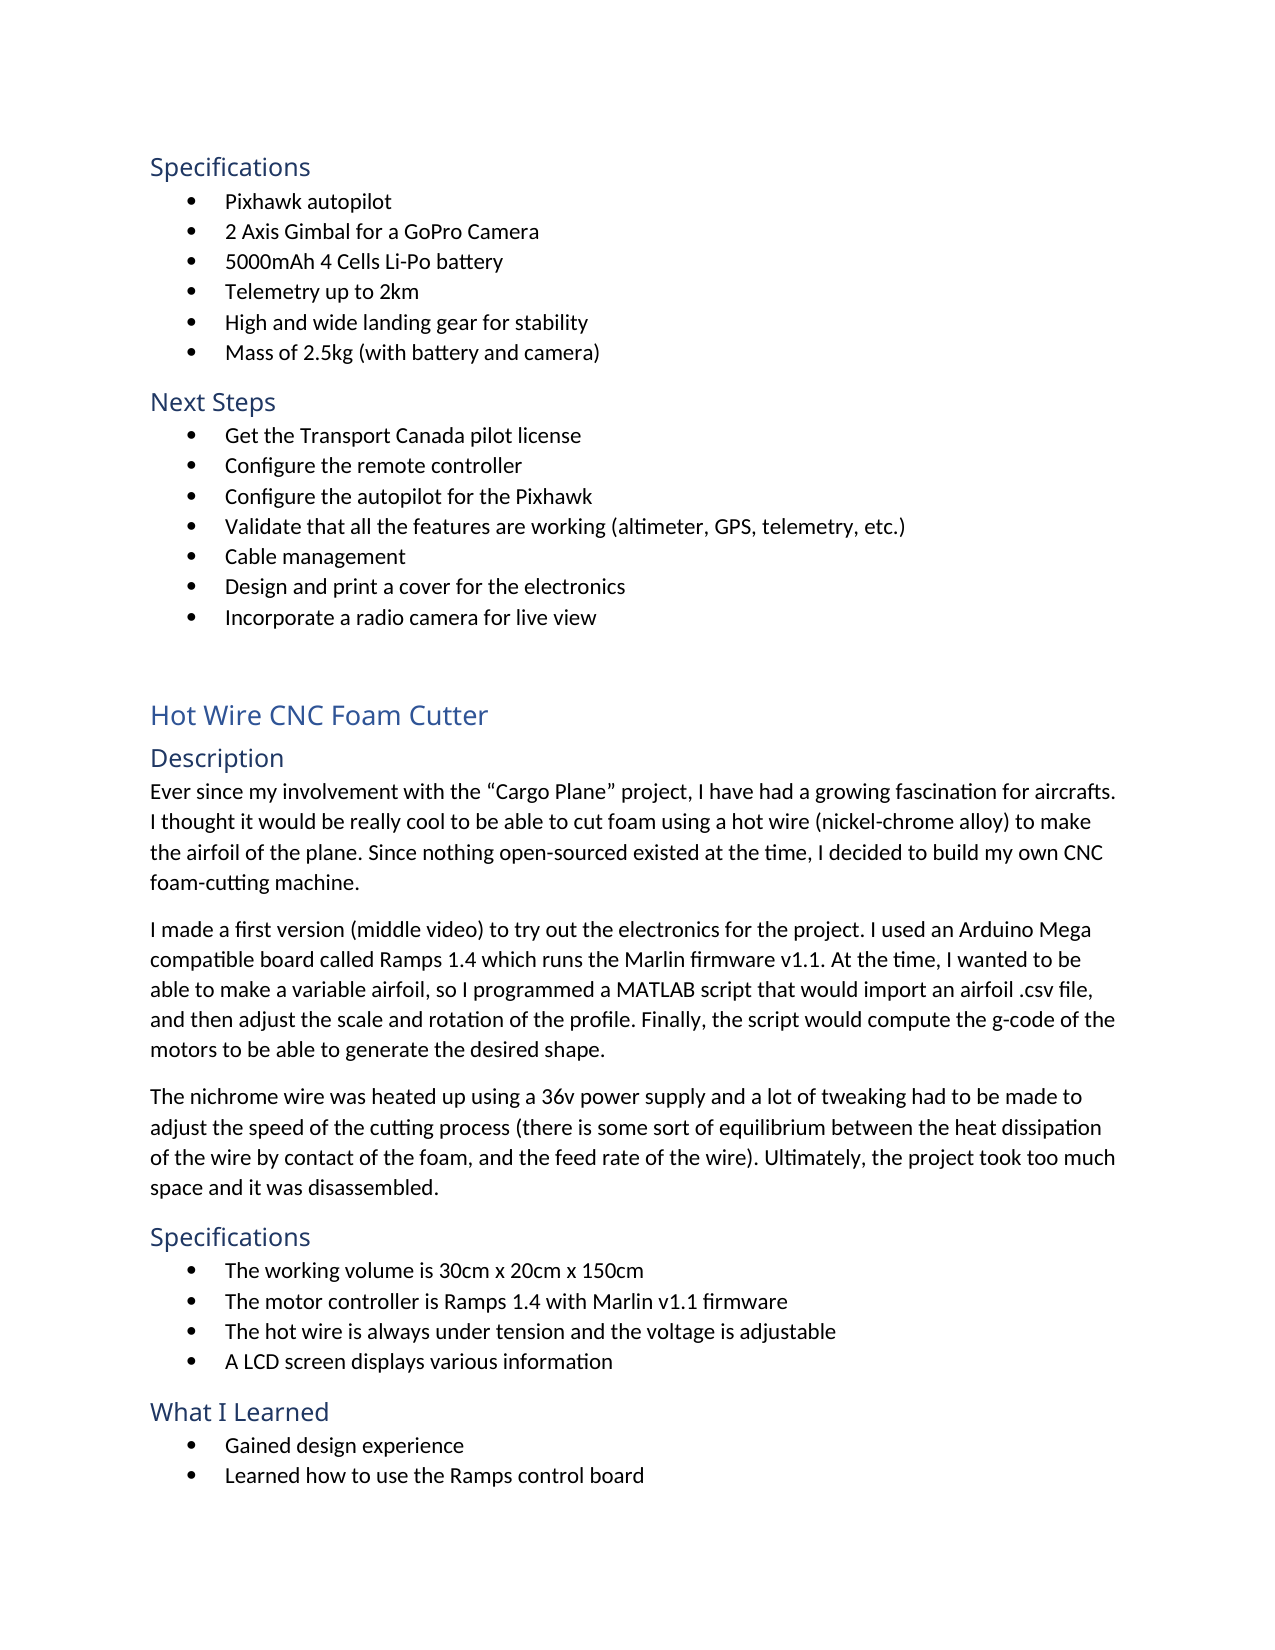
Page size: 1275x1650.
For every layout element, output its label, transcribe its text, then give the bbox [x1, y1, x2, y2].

list Get the Transport Canada pilot license [187, 421, 1125, 449]
subtitle Description [150, 740, 1125, 774]
list Cable management [187, 542, 1125, 570]
list The motor controller is Ramps 1.4 with Marlin v1.1 firmware [187, 1287, 1125, 1315]
list Mass of 2.5kg (with battery and camera) [187, 338, 1125, 366]
list 5000mAh 4 Cells Li-Po battery [187, 247, 1125, 275]
list The working volume is 30cm x 20cm x 150cm [187, 1257, 1125, 1285]
list A LCD screen displays various information [187, 1347, 1125, 1375]
list Telemetry up to 2km [187, 277, 1125, 305]
subtitle Hot Wire CNC Foam Cutter [150, 696, 1125, 733]
subtitle Specifications [150, 1220, 1125, 1254]
list High and wide landing gear for stability [187, 308, 1125, 336]
subtitle Next Steps [150, 385, 1125, 419]
list The hot wire is always under tension and the voltage is adjustable [187, 1317, 1125, 1345]
list Configure the autopilot for the Pixhawk [187, 482, 1125, 510]
list Validate that all the features are working (altimeter, GPS, telemetry, etc.) [187, 512, 1125, 540]
list Learned how to use the Ramps control board [187, 1461, 1125, 1489]
subtitle What I Learned [150, 1394, 1125, 1428]
text I made a first version (middle video) to try out the electronics for the project. I used an Arduino Mega compatible board called Ramps 1.4 which runs the Marlin firmware v1.1. At the time, I wanted to be able to make a variable airfoil, so I programmed a MATLAB script that would import an airfoil .csv file, and then adjust the scale and rotation of the profile. Finally, the script would compute the g-code of the motors to be able to generate the desired shape. [150, 915, 1125, 1063]
list Incorporate a radio camera for live view [187, 603, 1125, 631]
list Gained design experience [187, 1431, 1125, 1459]
text Ever since my involvement with the “Cargo Plane” project, I have had a growing fascination for aircrafts. I thought it would be really cool to be able to cut foam using a hot wire (nickel-chrome alloy) to make the airfoil of the plane. Since nothing open-sourced existed at the time, I decided to build my own CNC foam-cutting machine. [150, 777, 1125, 896]
subtitle Specifications [150, 150, 1125, 184]
list Pixhawk autopilot [187, 187, 1125, 215]
list 2 Axis Gimbal for a GoPro Camera [187, 217, 1125, 245]
list Configure the remote controller [187, 452, 1125, 480]
text The nichrome wire was heated up using a 36v power supply and a lot of tweaking had to be made to adjust the speed of the cutting process (there is some sort of equilibrium between the heat dissipation of the wire by contact of the foam, and the feed rate of the wire). Ultimately, the project took too much space and it was disassembled. [150, 1082, 1125, 1201]
list Design and print a cover for the electronics [187, 572, 1125, 601]
